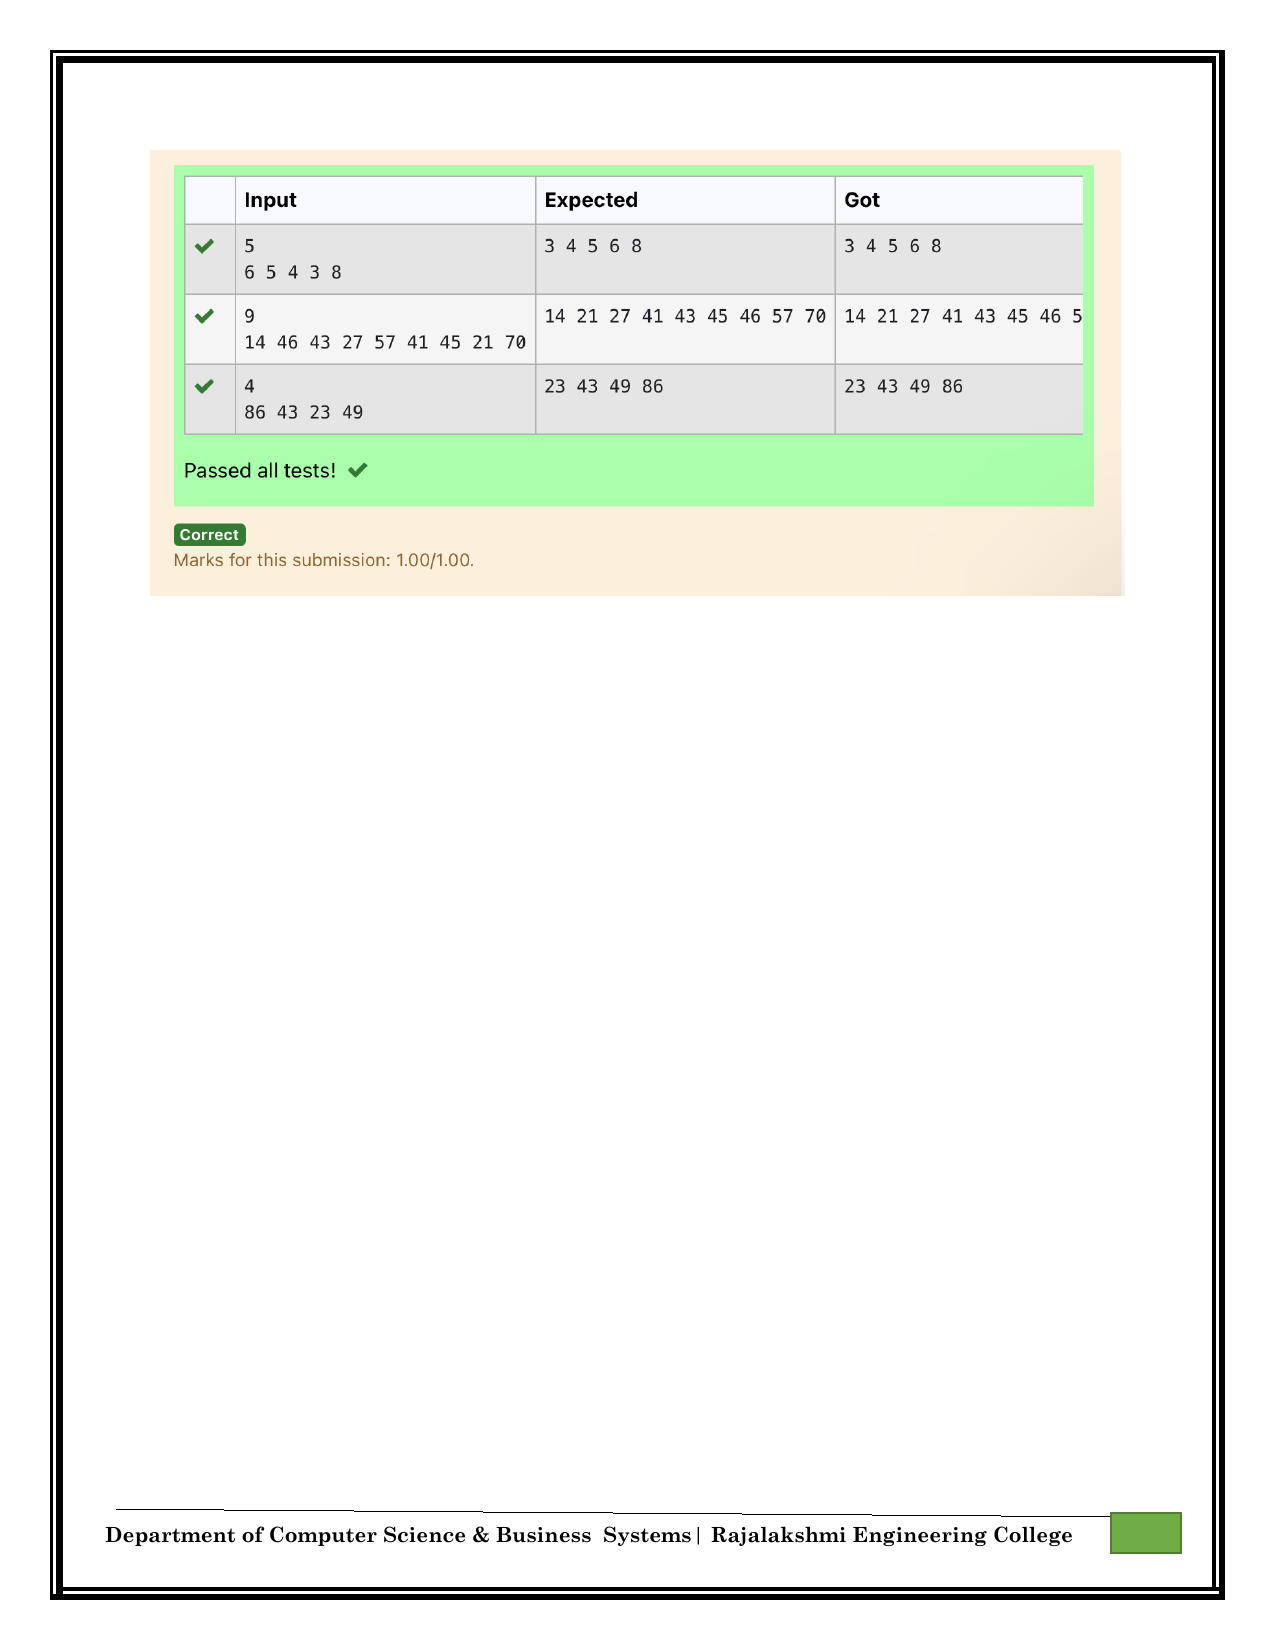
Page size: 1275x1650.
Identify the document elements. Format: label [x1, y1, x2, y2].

picture [150, 150, 1125, 596]
